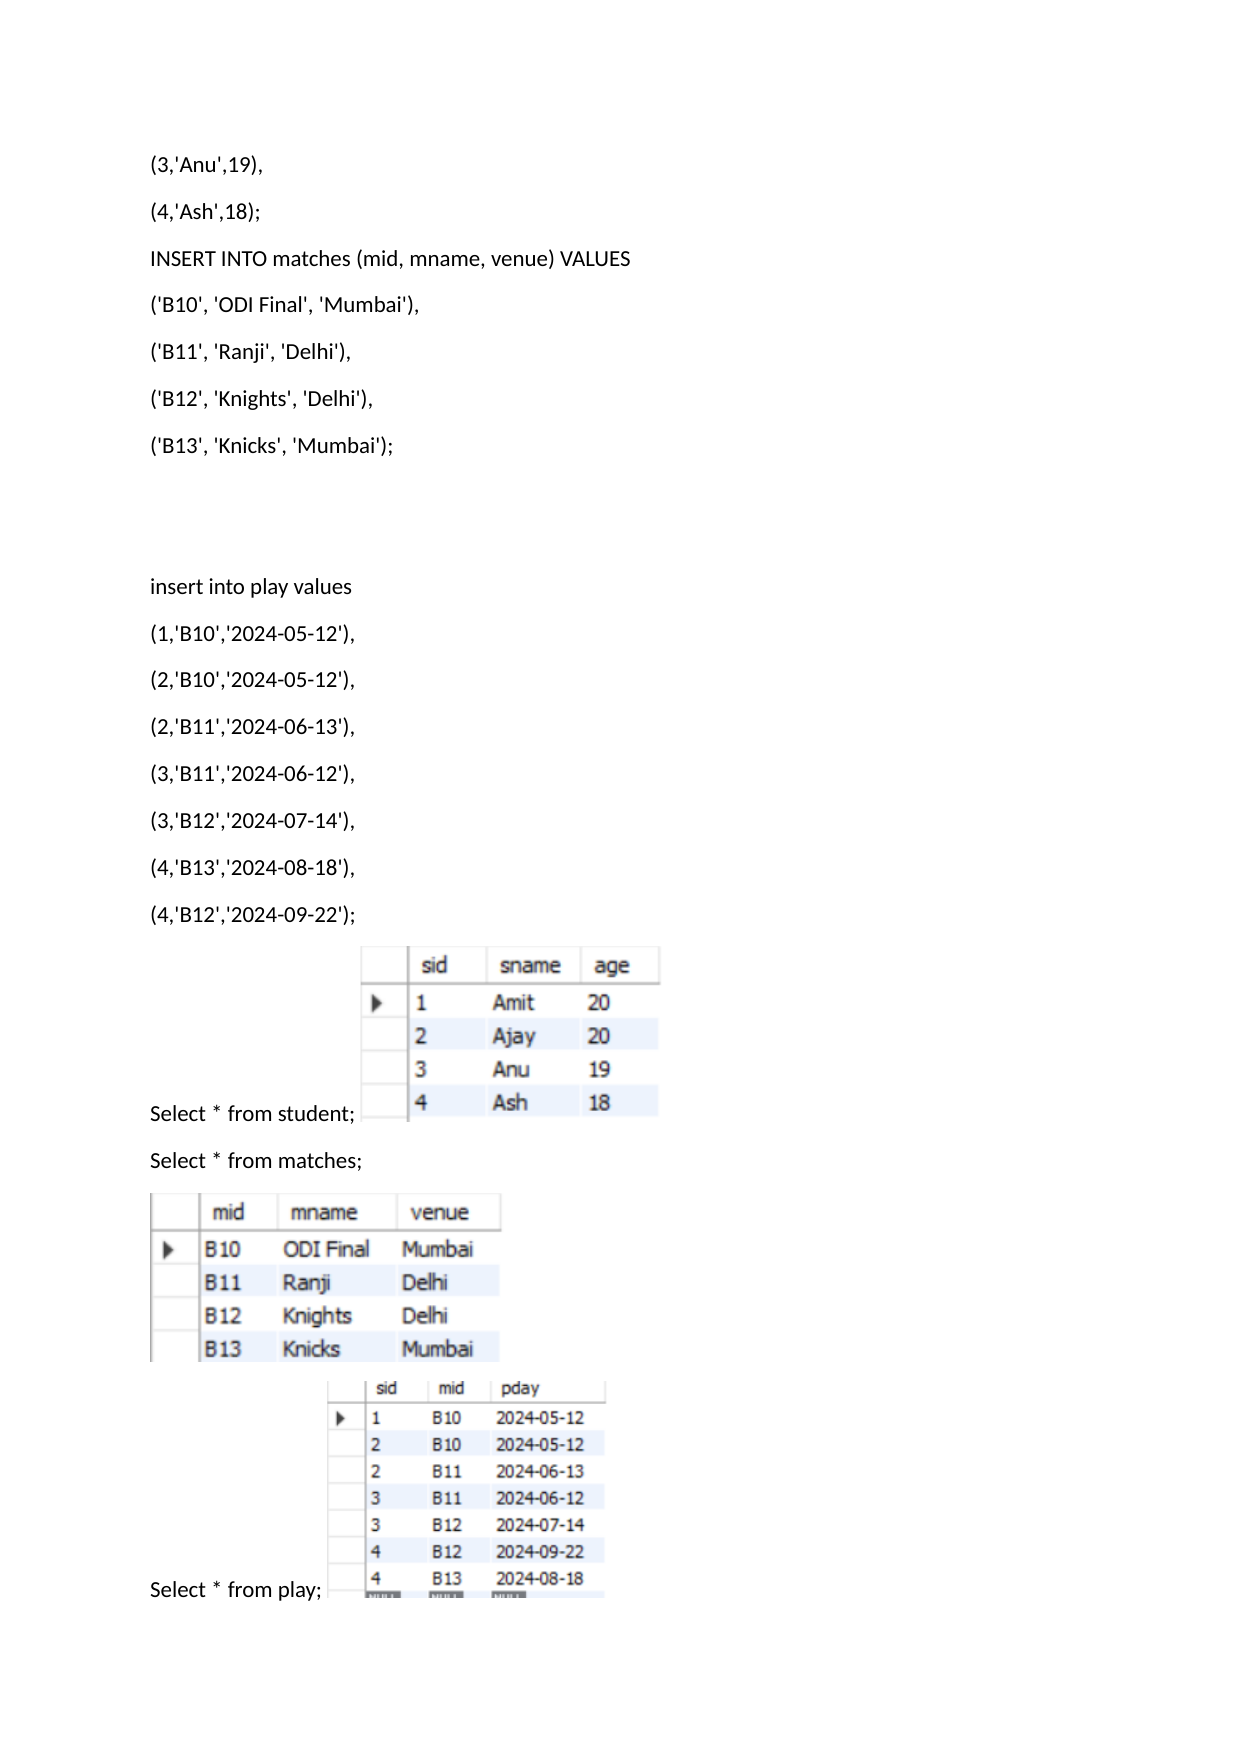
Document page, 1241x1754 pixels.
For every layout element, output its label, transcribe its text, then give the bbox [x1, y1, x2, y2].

text (3,'B12','2024-07-14'), [150, 806, 1090, 834]
picture [360, 946, 666, 1122]
picture [150, 1193, 533, 1362]
text (3,'Anu',19), [150, 150, 1090, 178]
text Select * from matches; [150, 1146, 1090, 1174]
picture [327, 1381, 629, 1598]
text (4,'B13','2024-08-18'), [150, 853, 1090, 881]
text insert into play values [150, 572, 1090, 600]
text (4,'Ash',18); [150, 197, 1090, 225]
text ('B11', 'Ranji', 'Delhi'), [150, 337, 1090, 366]
text ('B10', 'ODI Final', 'Mumbai'), [150, 291, 1090, 319]
text (4,'B12','2024-09-22'); [150, 900, 1090, 928]
text (2,'B11','2024-06-13'), [150, 712, 1090, 741]
text (1,'B10','2024-05-12'), [150, 619, 1090, 647]
text (2,'B10','2024-05-12'), [150, 666, 1090, 694]
text ('B13', 'Knicks', 'Mumbai'); [150, 431, 1090, 459]
text (3,'B11','2024-06-12'), [150, 759, 1090, 787]
text INSERT INTO matches (mid, mname, venue) VALUES [150, 244, 1090, 272]
text ('B12', 'Knights', 'Delhi'), [150, 384, 1090, 412]
